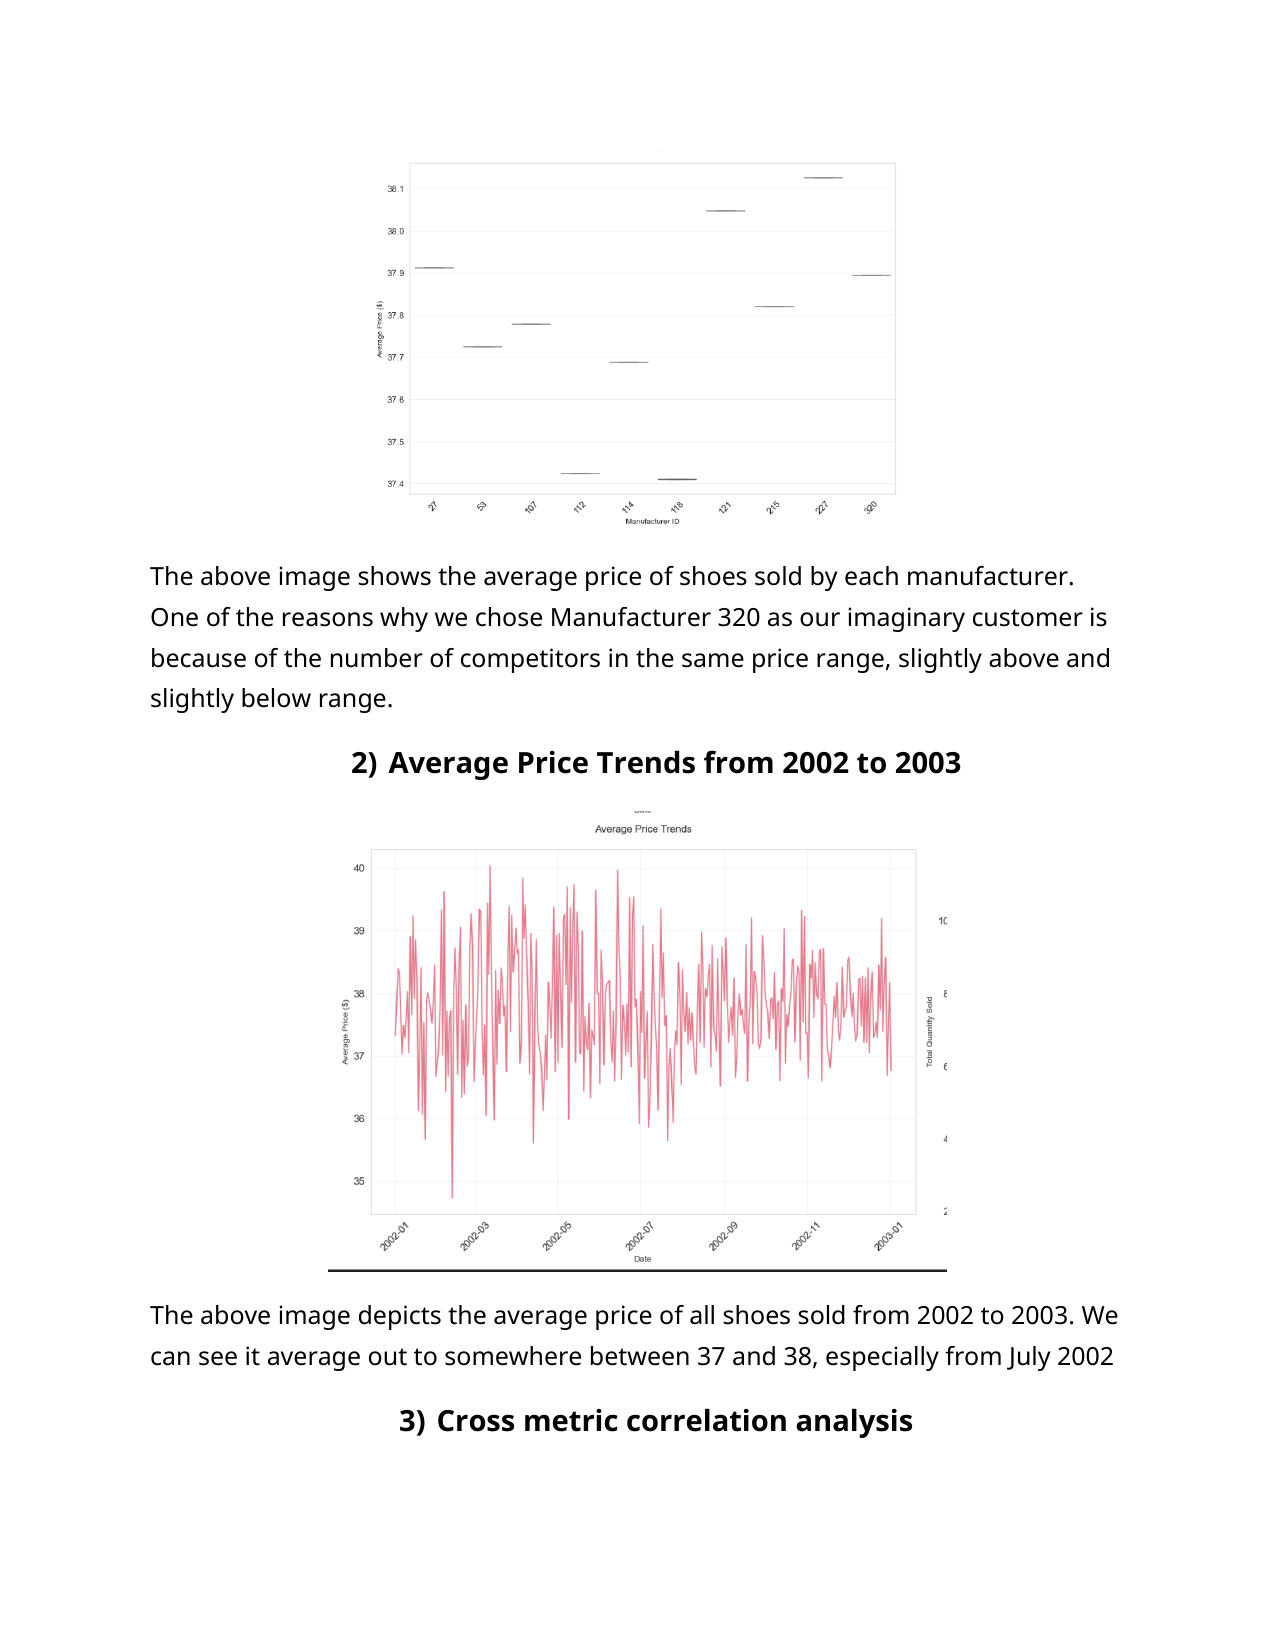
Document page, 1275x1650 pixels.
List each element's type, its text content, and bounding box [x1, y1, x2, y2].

picture [328, 811, 947, 1272]
picture [370, 150, 905, 529]
list Cross metric correlation analysis [187, 1400, 1125, 1439]
list Average Price Trends from 2002 to 2003 [187, 743, 1125, 782]
text The above image depicts the average price of all shoes sold from 2002 to 2003. We can see it average out to somewhere between 37 and 38, especially from July 2002 [150, 1297, 1125, 1372]
text The above image shows the average price of shoes sold by each manufacturer. One of the reasons why we chose Manufacturer 320 as our imaginary customer is because of the number of competitors in the same price range, slightly above and slightly below range. [150, 558, 1125, 715]
